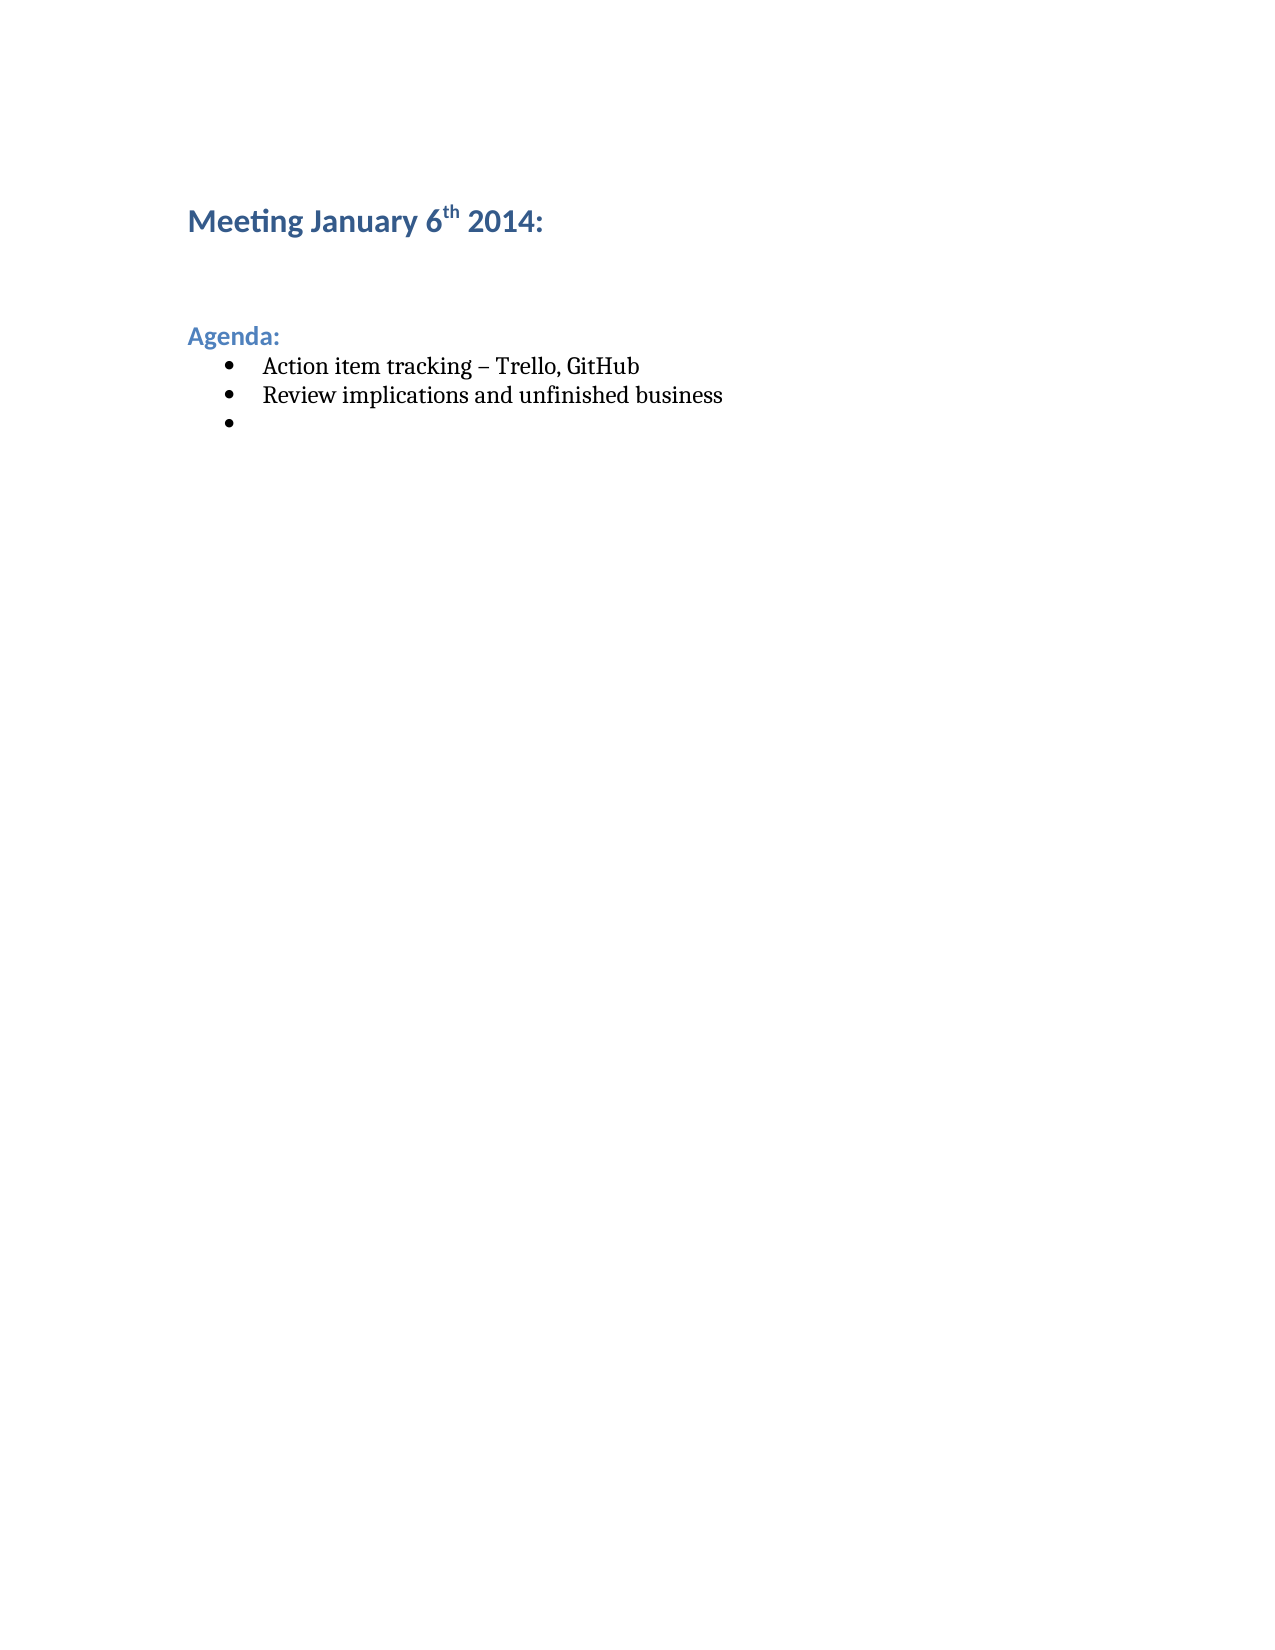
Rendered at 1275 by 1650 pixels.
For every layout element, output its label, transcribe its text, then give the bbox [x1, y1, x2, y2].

subtitle Agenda: [187, 319, 1087, 352]
list Review implications and unfinished business [225, 381, 1087, 409]
list Action item tracking – Trello, GitHub [225, 352, 1087, 381]
subtitle Meeting January 6th 2014: [187, 200, 1087, 241]
